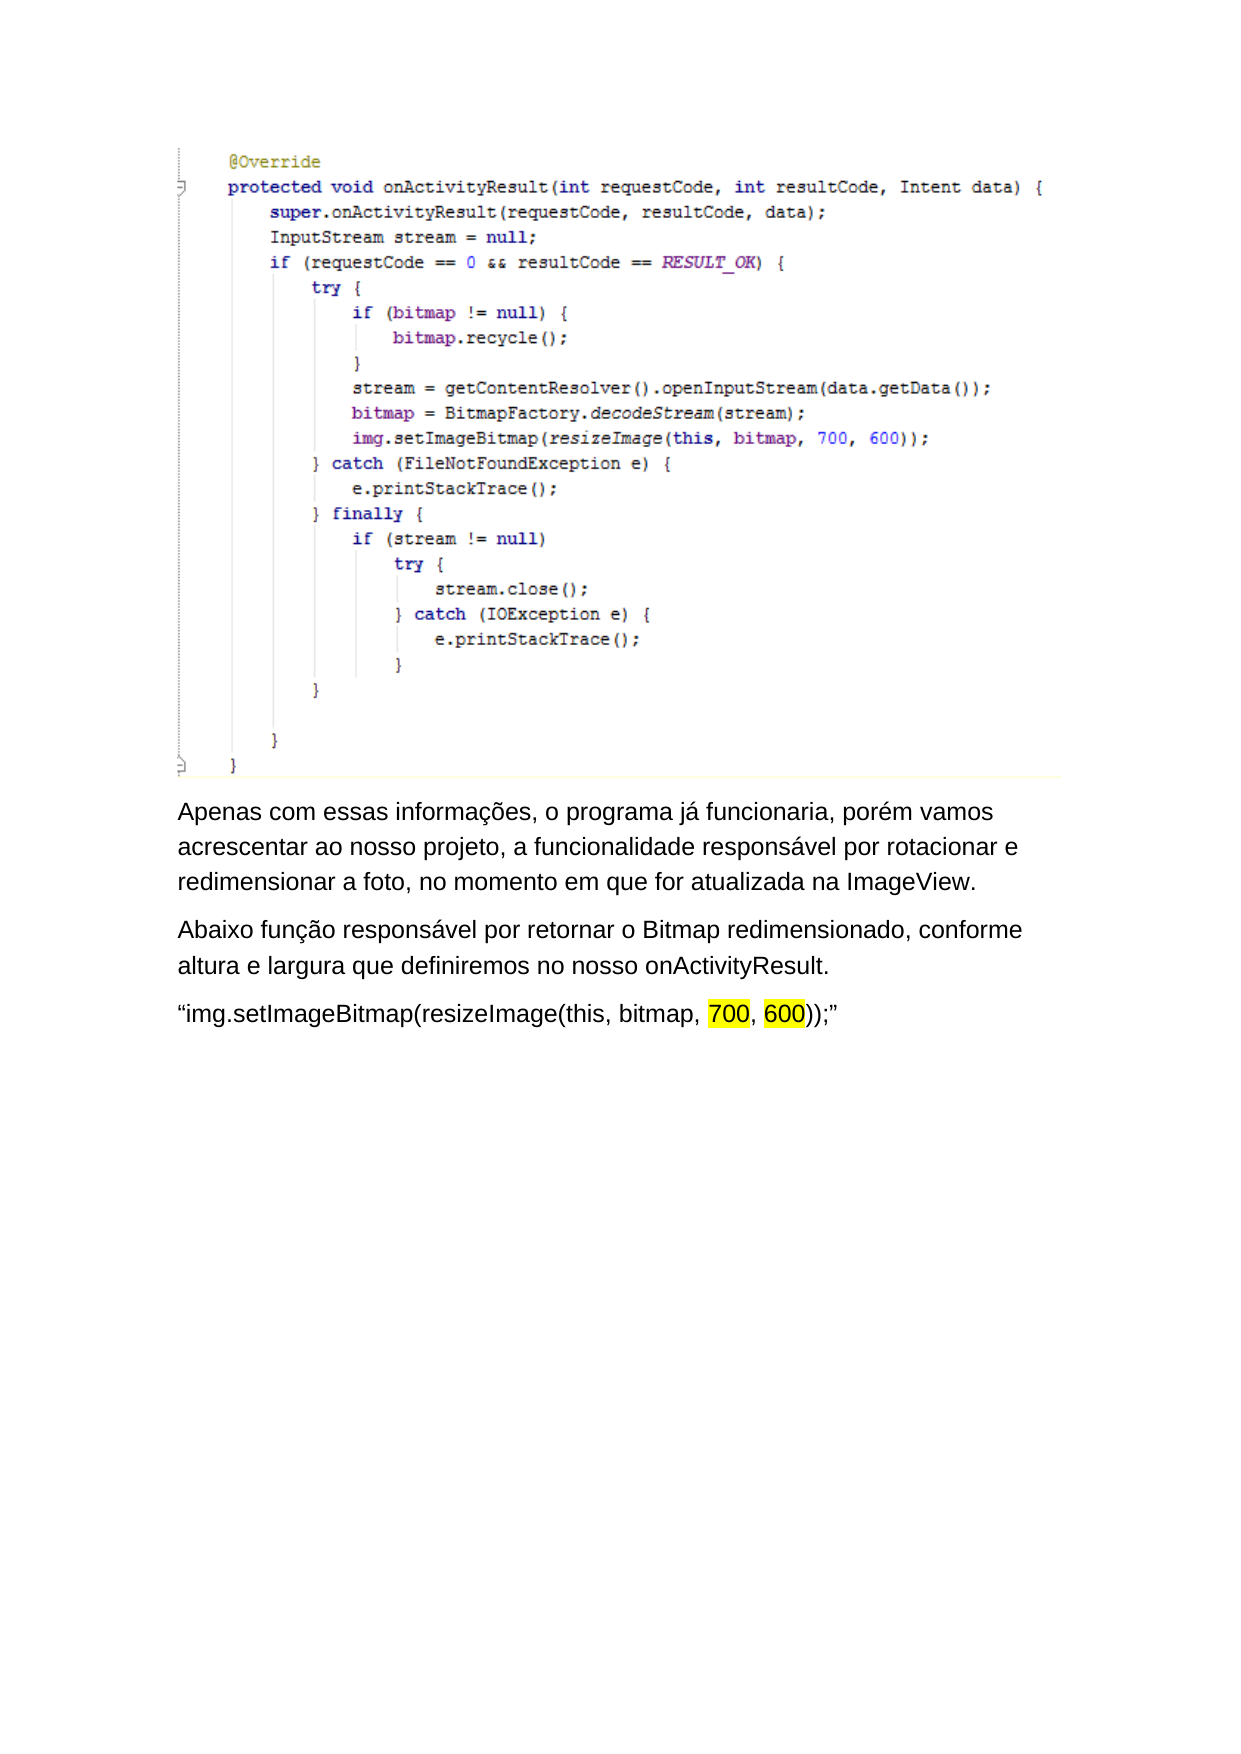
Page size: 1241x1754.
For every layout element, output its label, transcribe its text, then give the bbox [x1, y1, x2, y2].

picture [177, 147, 1062, 778]
text “img.setImageBitmap(resizeImage(this, bitmap, 700, 600));” [177, 992, 1063, 1028]
text Apenas com essas informações, o programa já funcionaria, porém vamos acrescentar ao nosso projeto, a funcionalidade responsável por rotacionar e redimensionar a foto, no momento em que for atualizada na ImageView. [177, 790, 1063, 896]
text Abaixo função responsável por retornar o Bitmap redimensionado, conforme altura e largura que definiremos no nosso onActivityResult. [177, 909, 1063, 979]
